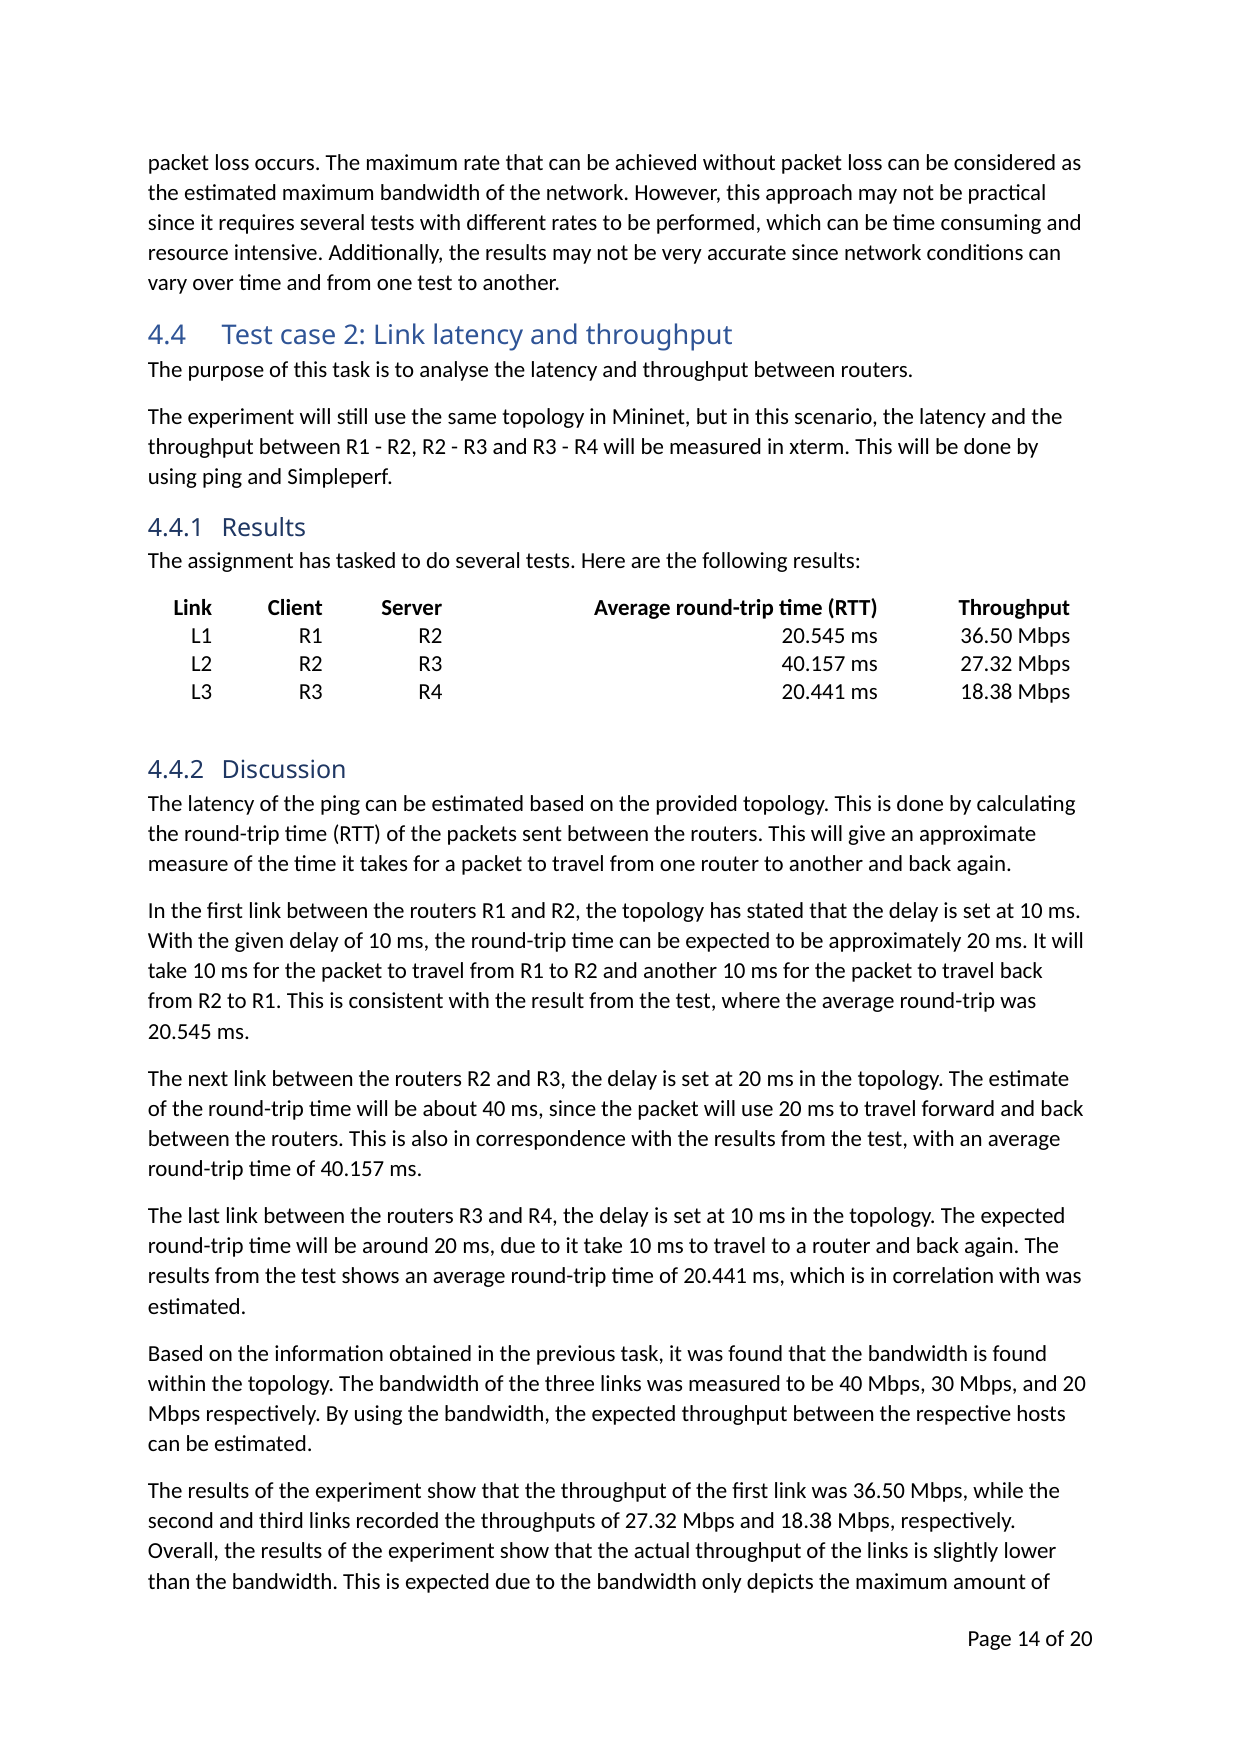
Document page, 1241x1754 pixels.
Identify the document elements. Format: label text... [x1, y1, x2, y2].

text Based on the information obtained in the previous task, it was found that the bandwidth is found within the topology. The bandwidth of the three links was measured to be 40 Mbps, 30 Mbps, and 20 Mbps respectively. By using the bandwidth, the expected throughput between the respective hosts can be estimated. [148, 1339, 1093, 1457]
text The next link between the routers R2 and R3, the delay is set at 20 ms in the topology. The estimate of the round-trip time will be about 40 ms, since the packet will use 20 ms to travel forward and back between the routers. This is also in correspondence with the results from the test, with an average round-trip time of 40.157 ms. [148, 1064, 1093, 1182]
table_cell L3 [136, 677, 223, 705]
table_cell R3 [334, 649, 453, 677]
table_cell R2 [334, 621, 453, 649]
table_cell R4 [334, 677, 453, 705]
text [148, 148, 1093, 296]
text In the first link between the routers R1 and R2, the topology has stated that the delay is set at 10 ms. With the given delay of 10 ms, the round-trip time can be expected to be approximately 20 ms. It will take 10 ms for the packet to travel from R1 to R2 and another 10 ms for the packet to travel back from R2 to R1. This is consistent with the result from the test, where the average round-trip was 20.545 ms. [148, 896, 1093, 1045]
table_cell L2 [136, 649, 223, 677]
table_cell R1 [223, 621, 334, 649]
table_cell 36.50 Mbps [889, 621, 1081, 649]
text The last link between the routers R3 and R4, the delay is set at 10 ms in the topology. The expected round-trip time will be around 20 ms, due to it take 10 ms to travel to a router and back again. The results from the test shows an average round-trip time of 20.441 ms, which is in correlation with was estimated. [148, 1201, 1093, 1320]
table_header Link [136, 593, 223, 621]
table_cell R3 [223, 677, 334, 705]
subtitle 4.4.2 Discussion [148, 752, 1093, 786]
table_header Average round-trip time (RTT) [453, 593, 889, 621]
text The latency of the ping can be estimated based on the provided topology. This is done by calculating the round-trip time (RTT) of the packets sent between the routers. This will give an approximate measure of the time it takes for a packet to travel from one router to another and back again. [148, 789, 1093, 877]
table_header Server [334, 593, 453, 621]
table_header Throughput [889, 593, 1081, 621]
table_cell 40.157 ms [453, 649, 889, 677]
table_cell 18.38 Mbps [889, 677, 1081, 705]
table_cell R2 [223, 649, 334, 677]
text The assignment has tasked to do several tests. Here are the following results: [148, 546, 1093, 574]
text The purpose of this task is to analyse the latency and throughput between routers. [148, 355, 1093, 383]
table_cell 20.441 ms [453, 677, 889, 705]
table_cell 27.32 Mbps [889, 649, 1081, 677]
table_header Client [223, 593, 334, 621]
subtitle 4.4 Test case 2: Link latency and throughput [148, 315, 1093, 352]
text The experiment will still use the same topology in Mininet, but in this scenario, the latency and the throughput between R1 - R2, R2 - R3 and R3 - R4 will be measured in xterm. This will be done by using ping and Simpleperf. [148, 402, 1093, 490]
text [148, 1476, 1093, 1595]
table_cell 20.545 ms [453, 621, 889, 649]
table_cell L1 [136, 621, 223, 649]
subtitle 4.4.1 Results [148, 509, 1093, 543]
